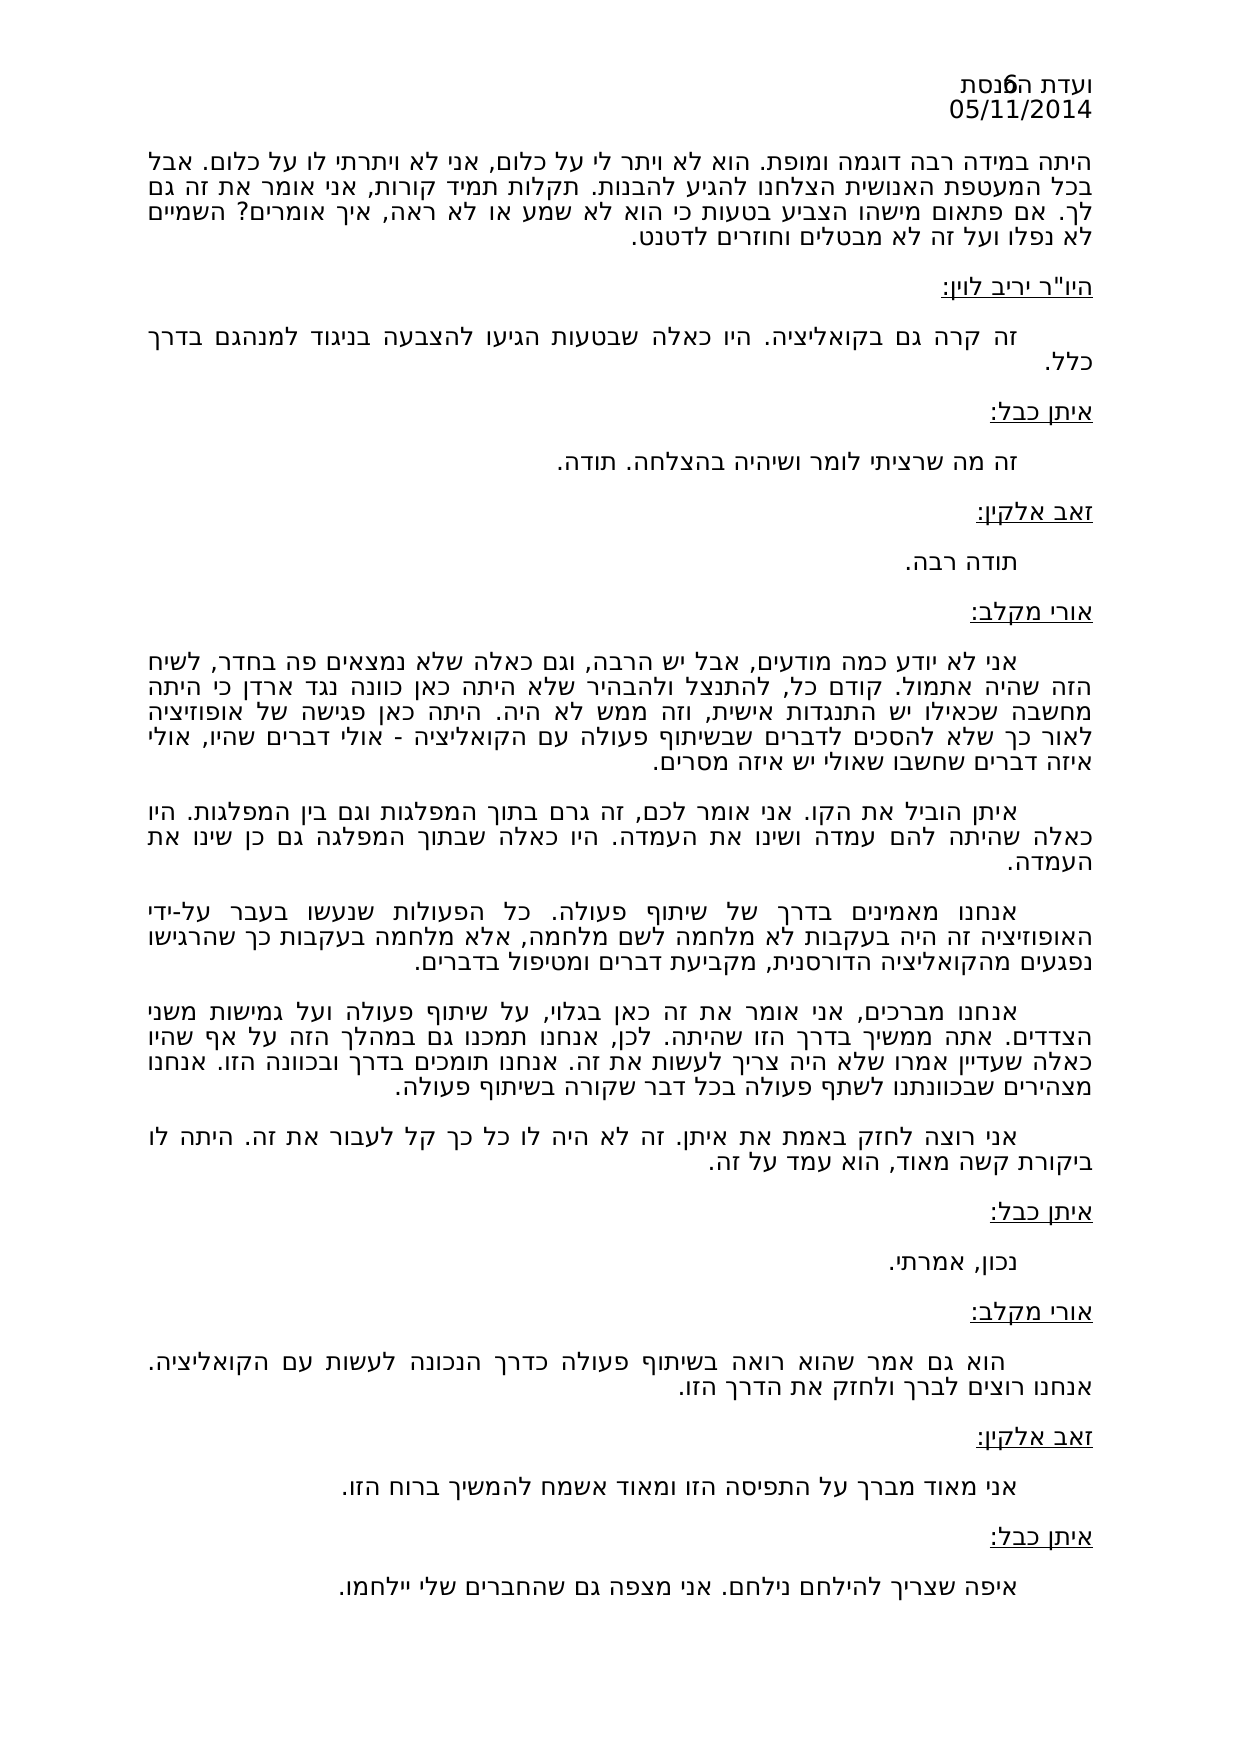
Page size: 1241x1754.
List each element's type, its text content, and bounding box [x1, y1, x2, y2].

text אנחנו מאמינים בדרך של שיתוף פעולה. כל הפעולות שנעשו בעבר על-ידי האופוזיציה זה היה בעקבות לא מלחמה לשם מלחמה, אלא מלחמה בעקבות כך שהרגישו נפגעים מהקואליציה הדורסנית, מקביעת דברים ומטיפול בדברים. [147, 900, 1093, 975]
text אני לא יודע כמה מודעים, אבל יש הרבה, וגם כאלה שלא נמצאים פה בחדר, לשיח הזה שהיה אתמול. קודם כל, להתנצל ולהבהיר שלא היתה כאן כוונה נגד ארדן כי היתה מחשבה שכאילו יש התנגדות אישית, וזה ממש לא היה. היתה כאן פגישה של אופוזיציה לאור כך שלא להסכים לדברים שבשיתוף פעולה עם הקואליציה - אולי דברים שהיו, אולי איזה דברים שחשבו שאולי יש איזה מסרים. [147, 650, 1093, 775]
text תודה רבה. [147, 550, 1093, 575]
text אנחנו מברכים, אני אומר את זה כאן בגלוי, על שיתוף פעולה ועל גמישות משני הצדדים. אתה ממשיך בדרך הזו שהיתה. לכן, אנחנו תמכנו גם במהלך הזה על אף שהיו כאלה שעדיין אמרו שלא היה צריך לעשות את זה. אנחנו תומכים בדרך ובכוונה הזו. אנחנו מצהירים שבכוונתנו לשתף פעולה בכל דבר שקורה בשיתוף פעולה. [147, 1000, 1093, 1100]
text איתן כבל: [147, 400, 1093, 425]
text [147, 150, 1093, 250]
text זה קרה גם בקואליציה. היו כאלה שבטעות הגיעו להצבעה בניגוד למנהגם בדרך כלל. [147, 325, 1093, 375]
text זה מה שרציתי לומר ושיהיה בהצלחה. תודה. [147, 450, 1093, 475]
text אורי מקלב: [147, 600, 1093, 625]
text אני רוצה לחזק באמת את איתן. זה לא היה לו כל כך קל לעבור את זה. היתה לו ביקורת קשה מאוד, הוא עמד על זה. [147, 1125, 1093, 1175]
text איתן כבל: [147, 1525, 1093, 1550]
text נכון, אמרתי. [147, 1250, 1093, 1275]
text היו"ר יריב לוין: [147, 275, 1093, 300]
text איתן הוביל את הקו. אני אומר לכם, זה גרם בתוך המפלגות וגם בין המפלגות. היו כאלה שהיתה להם עמדה ושינו את העמדה. היו כאלה שבתוך המפלגה גם כן שינו את העמדה. [147, 800, 1093, 875]
text איתן כבל: [147, 1200, 1093, 1225]
text אורי מקלב: [147, 1300, 1093, 1325]
text זאב אלקין: [147, 500, 1093, 525]
text אני מאוד מברך על התפיסה הזו ומאוד אשמח להמשיך ברוח הזו. [147, 1475, 1093, 1500]
text איפה שצריך להילחם נילחם. אני מצפה גם שהחברים שלי יילחמו. [147, 1575, 1093, 1600]
text זאב אלקין: [147, 1425, 1093, 1450]
text הוא גם אמר שהוא רואה בשיתוף פעולה כדרך הנכונה לעשות עם הקואליציה. אנחנו רוצים לברך ולחזק את הדרך הזו. [147, 1350, 1093, 1400]
